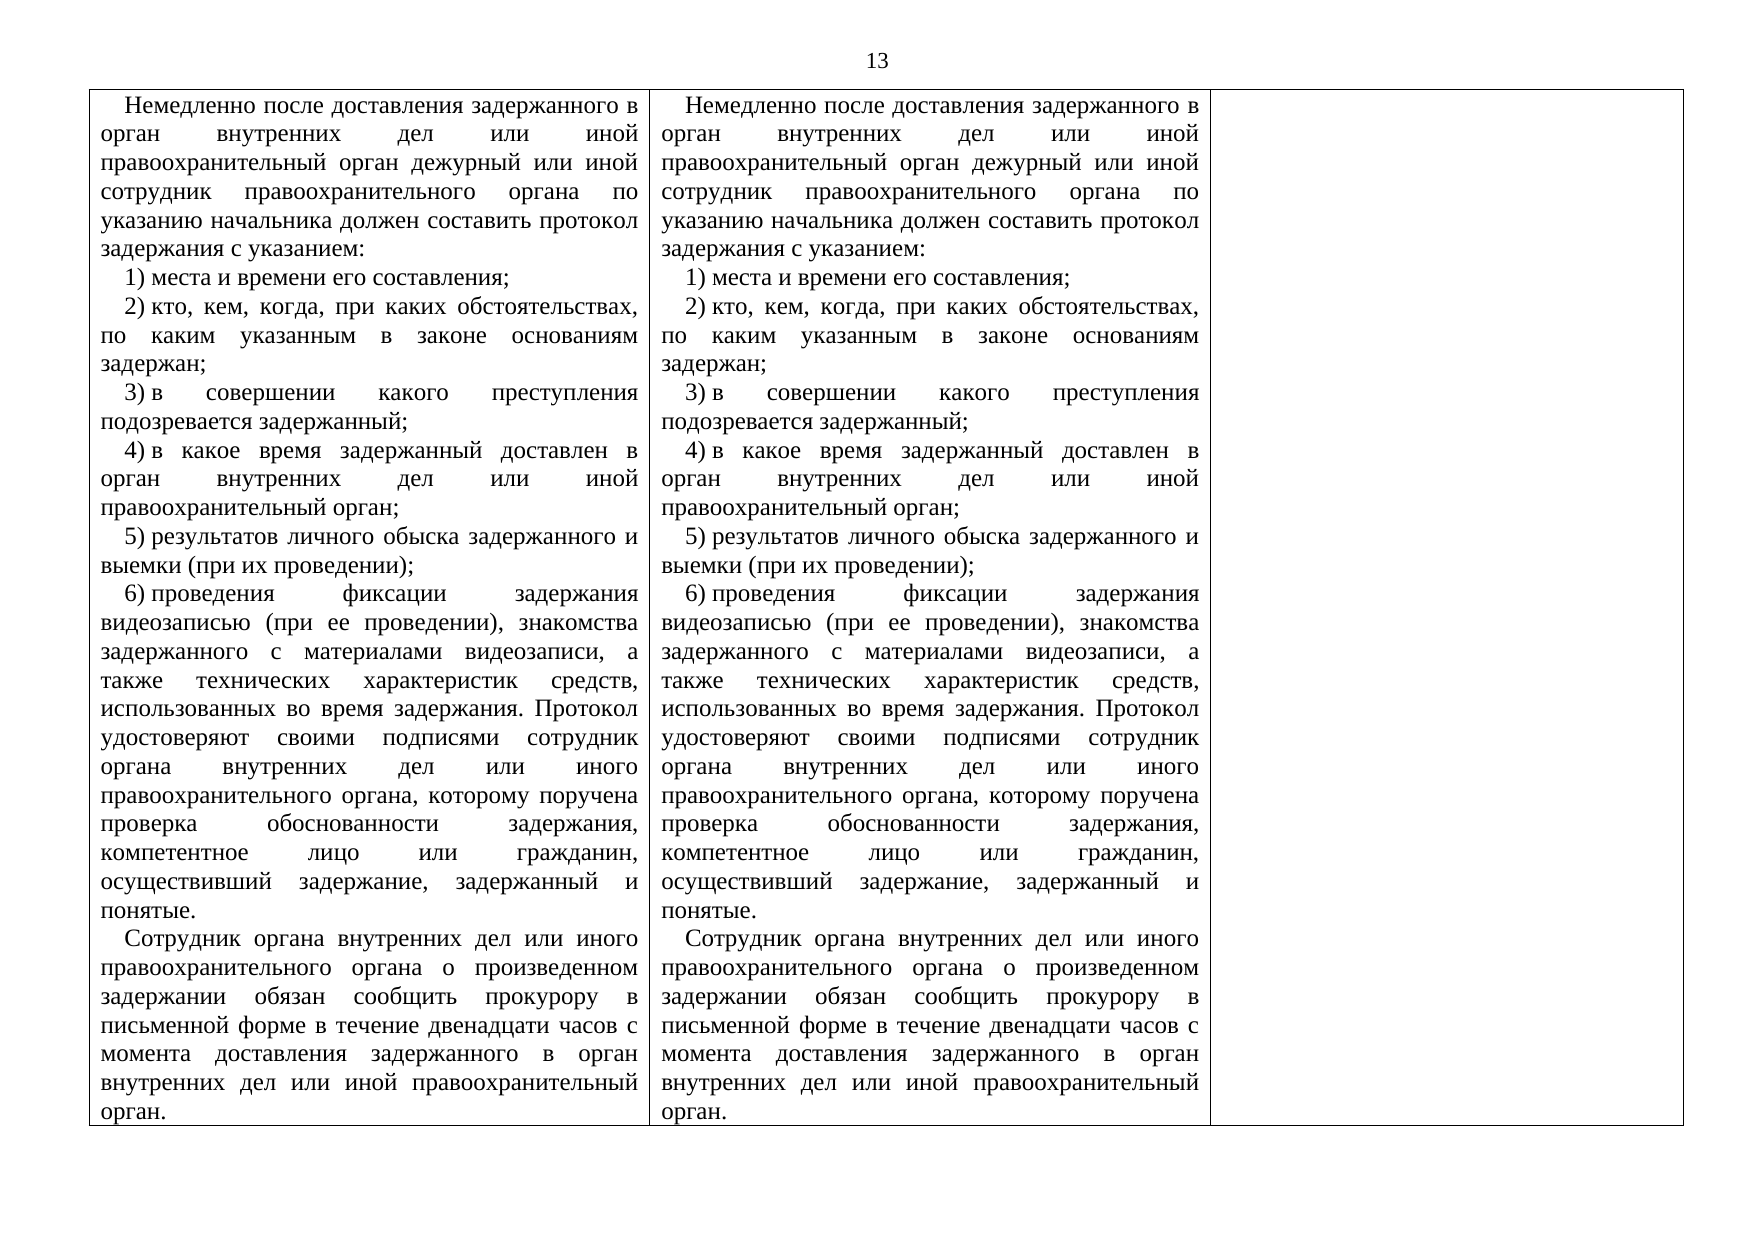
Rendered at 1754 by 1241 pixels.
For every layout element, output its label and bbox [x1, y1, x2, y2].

table_cell [1211, 90, 1683, 1125]
table_cell [90, 90, 649, 1125]
table_cell [650, 90, 1210, 1125]
